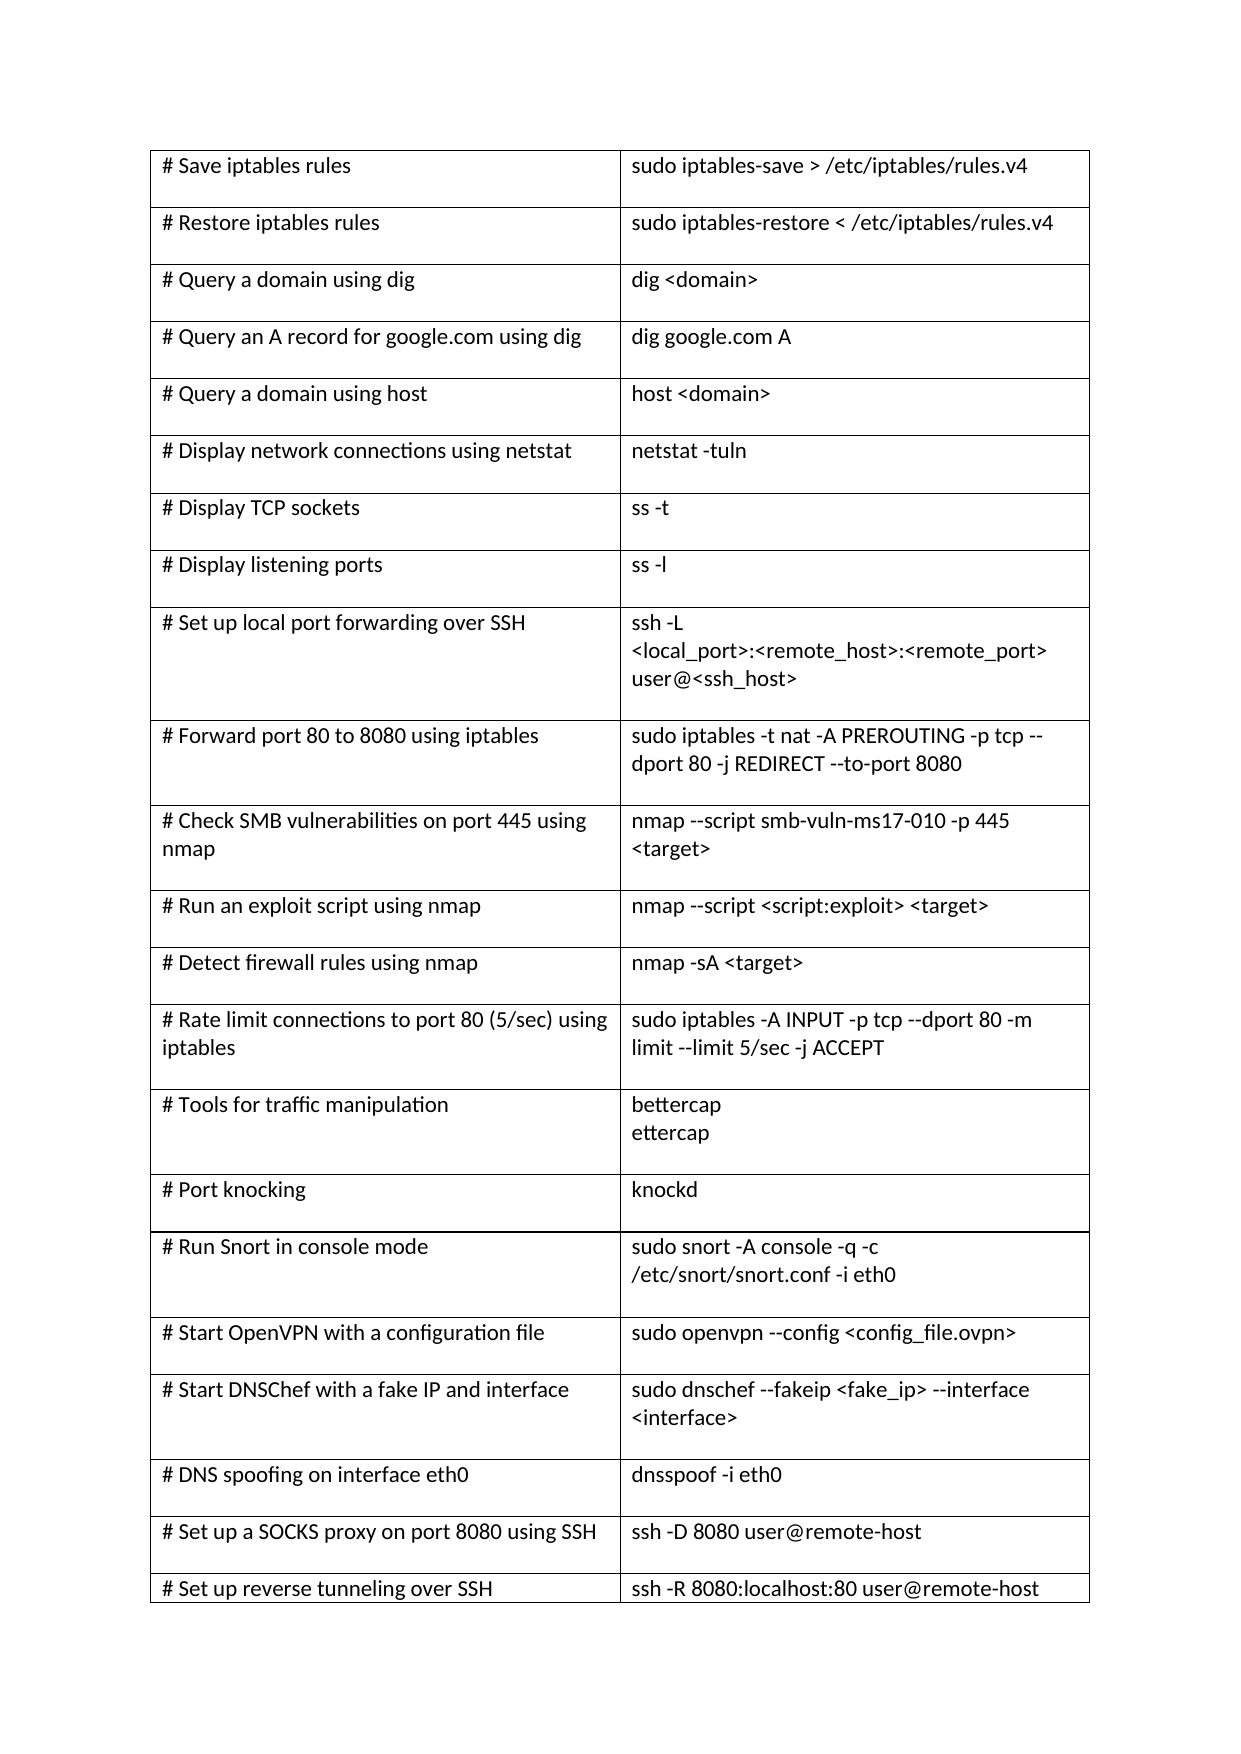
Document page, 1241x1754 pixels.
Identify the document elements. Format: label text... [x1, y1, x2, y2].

table_cell # Rate limit connections to port 80 (5/sec) using iptables [151, 1005, 620, 1089]
table_cell nmap --script <script:exploit> <target> [621, 891, 1089, 947]
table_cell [151, 1574, 620, 1602]
table_cell ss -t [621, 494, 1089, 549]
table_cell ssh -L <local_port>:<remote_host>:<remote_port> user@<ssh_host> [621, 608, 1089, 720]
table_cell ssh -D 8080 user@remote-host [621, 1517, 1089, 1573]
table_cell # Run an exploit script using nmap [151, 891, 620, 947]
table_cell # Query a domain using host [151, 379, 620, 435]
table_cell host <domain> [621, 379, 1089, 435]
table_cell # Query a domain using dig [151, 265, 620, 321]
table_cell # Display listening ports [151, 551, 620, 607]
table_cell sudo iptables-save > /etc/iptables/rules.v4 [621, 151, 1089, 207]
table_cell dig google.com A [621, 322, 1089, 378]
table_cell # Start DNSChef with a fake IP and interface [151, 1375, 620, 1459]
table_cell # Set up a SOCKS proxy on port 8080 using SSH [151, 1517, 620, 1573]
table_cell ss -l [621, 551, 1089, 607]
table_cell # Tools for traffic manipulation [151, 1090, 620, 1174]
table_cell # Start OpenVPN with a configuration file [151, 1318, 620, 1374]
table_cell knockd [621, 1175, 1089, 1231]
table_cell # Save iptables rules [151, 151, 620, 207]
table_cell # Restore iptables rules [151, 208, 620, 264]
table_cell sudo openvpn --config <config_file.ovpn> [621, 1318, 1089, 1374]
table_cell sudo dnschef --fakeip <fake_ip> --interface <interface> [621, 1375, 1089, 1459]
table_cell # Set up local port forwarding over SSH [151, 608, 620, 720]
table_cell # Port knocking [151, 1175, 620, 1231]
table_cell sudo snort -A console -q -c /etc/snort/snort.conf -i eth0 [621, 1233, 1089, 1317]
table_cell # Detect firewall rules using nmap [151, 948, 620, 1004]
table_cell nmap -sA <target> [621, 948, 1089, 1004]
table_cell # Display TCP sockets [151, 494, 620, 549]
table_cell # Run Snort in console mode [151, 1233, 620, 1317]
table_cell sudo iptables -t nat -A PREROUTING -p tcp --dport 80 -j REDIRECT --to-port 8080 [621, 721, 1089, 805]
table_cell sudo iptables-restore < /etc/iptables/rules.v4 [621, 208, 1089, 264]
table_cell dig <domain> [621, 265, 1089, 321]
table_cell # Check SMB vulnerabilities on port 445 using nmap [151, 806, 620, 890]
table_cell # Query an A record for google.com using dig [151, 322, 620, 378]
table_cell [621, 1574, 1089, 1602]
table_cell nmap --script smb-vuln-ms17-010 -p 445 <target> [621, 806, 1089, 890]
table_cell sudo iptables -A INPUT -p tcp --dport 80 -m limit --limit 5/sec -j ACCEPT [621, 1005, 1089, 1089]
table_cell dnsspoof -i eth0 [621, 1460, 1089, 1516]
table_cell # DNS spoofing on interface eth0 [151, 1460, 620, 1516]
table_cell # Forward port 80 to 8080 using iptables [151, 721, 620, 805]
table_cell # Display network connections using netstat [151, 436, 620, 492]
table_cell bettercap ettercap [621, 1090, 1089, 1174]
table_cell netstat -tuln [621, 436, 1089, 492]
